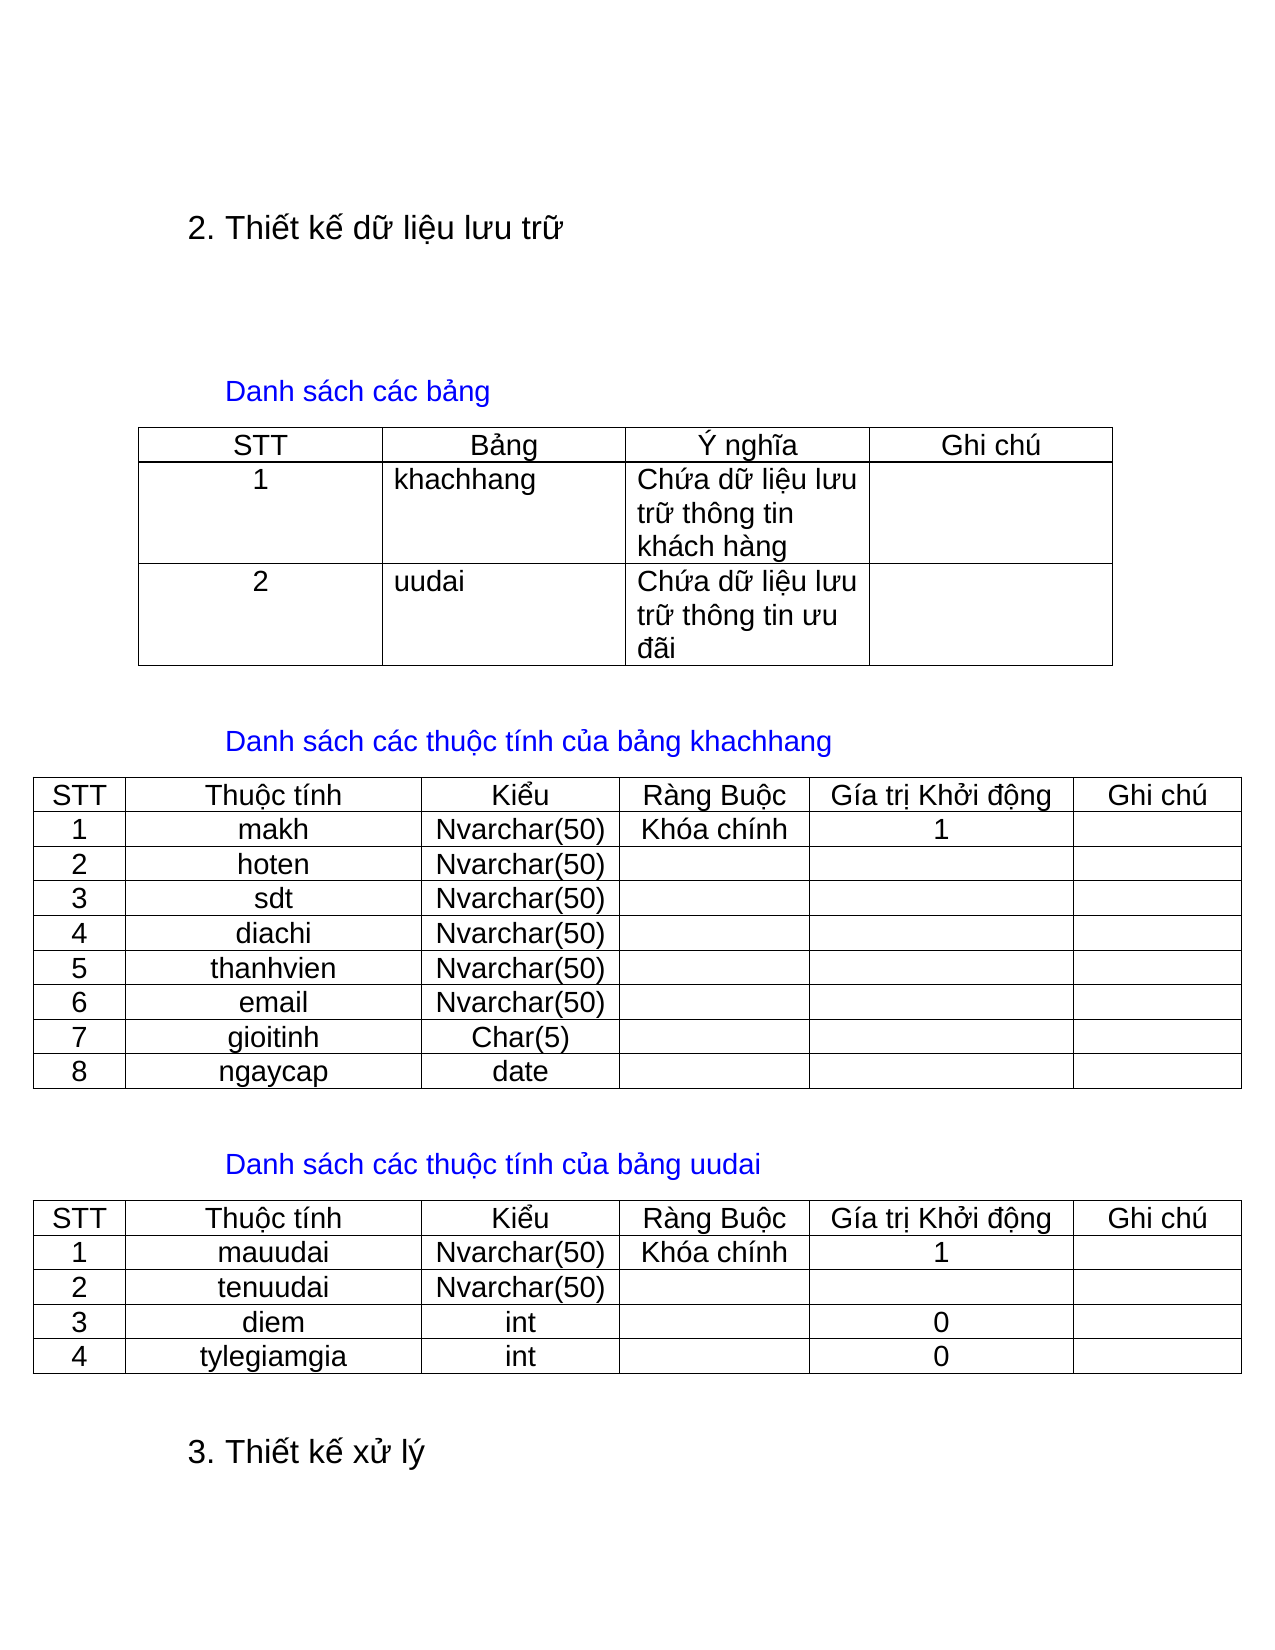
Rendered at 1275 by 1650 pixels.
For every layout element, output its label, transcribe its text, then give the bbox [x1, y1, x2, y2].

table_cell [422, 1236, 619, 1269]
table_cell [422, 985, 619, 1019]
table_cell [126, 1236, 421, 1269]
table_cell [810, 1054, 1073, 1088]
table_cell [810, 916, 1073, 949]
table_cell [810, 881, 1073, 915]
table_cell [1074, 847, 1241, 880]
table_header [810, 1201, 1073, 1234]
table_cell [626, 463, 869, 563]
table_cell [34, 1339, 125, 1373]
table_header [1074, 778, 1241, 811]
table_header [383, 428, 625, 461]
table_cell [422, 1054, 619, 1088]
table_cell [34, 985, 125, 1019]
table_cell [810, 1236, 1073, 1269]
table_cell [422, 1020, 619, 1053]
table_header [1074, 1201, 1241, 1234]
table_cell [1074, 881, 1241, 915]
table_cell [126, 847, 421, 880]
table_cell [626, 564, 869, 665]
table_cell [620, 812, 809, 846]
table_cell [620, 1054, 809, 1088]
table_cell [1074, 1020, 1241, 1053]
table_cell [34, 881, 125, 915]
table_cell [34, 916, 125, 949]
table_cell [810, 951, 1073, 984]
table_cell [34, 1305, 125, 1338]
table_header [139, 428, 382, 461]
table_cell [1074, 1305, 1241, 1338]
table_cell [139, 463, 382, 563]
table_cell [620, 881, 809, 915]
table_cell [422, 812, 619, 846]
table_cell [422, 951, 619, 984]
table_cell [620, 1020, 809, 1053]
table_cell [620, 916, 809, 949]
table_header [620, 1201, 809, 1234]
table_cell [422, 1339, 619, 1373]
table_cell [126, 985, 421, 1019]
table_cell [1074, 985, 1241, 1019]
list Thiết kế xử lý [187, 1432, 1125, 1470]
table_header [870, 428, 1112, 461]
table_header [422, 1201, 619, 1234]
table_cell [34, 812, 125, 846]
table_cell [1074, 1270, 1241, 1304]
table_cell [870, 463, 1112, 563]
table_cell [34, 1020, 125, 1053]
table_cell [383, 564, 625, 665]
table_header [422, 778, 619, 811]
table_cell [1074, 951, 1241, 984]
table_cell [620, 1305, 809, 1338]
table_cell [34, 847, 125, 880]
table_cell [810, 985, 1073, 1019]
list Danh sách các thuộc tính của bảng khachhang [225, 724, 1125, 757]
list Thiết kế dữ liệu lưu trữ [187, 208, 1125, 247]
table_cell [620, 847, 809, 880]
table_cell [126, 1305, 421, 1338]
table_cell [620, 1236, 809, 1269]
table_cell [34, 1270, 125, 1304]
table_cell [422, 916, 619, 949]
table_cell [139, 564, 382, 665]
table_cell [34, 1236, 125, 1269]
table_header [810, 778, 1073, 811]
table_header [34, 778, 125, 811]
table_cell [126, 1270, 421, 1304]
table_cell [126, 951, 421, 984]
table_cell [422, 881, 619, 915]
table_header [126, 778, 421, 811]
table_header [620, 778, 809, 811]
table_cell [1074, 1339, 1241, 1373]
list Danh sách các bảng [225, 374, 1125, 407]
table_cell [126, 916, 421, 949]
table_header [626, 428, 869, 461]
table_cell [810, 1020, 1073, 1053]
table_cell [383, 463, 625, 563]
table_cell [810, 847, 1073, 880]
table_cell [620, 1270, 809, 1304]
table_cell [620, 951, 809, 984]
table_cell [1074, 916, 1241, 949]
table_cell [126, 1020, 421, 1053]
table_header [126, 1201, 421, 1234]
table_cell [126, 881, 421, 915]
list Danh sách các thuộc tính của bảng uudai [225, 1147, 1125, 1181]
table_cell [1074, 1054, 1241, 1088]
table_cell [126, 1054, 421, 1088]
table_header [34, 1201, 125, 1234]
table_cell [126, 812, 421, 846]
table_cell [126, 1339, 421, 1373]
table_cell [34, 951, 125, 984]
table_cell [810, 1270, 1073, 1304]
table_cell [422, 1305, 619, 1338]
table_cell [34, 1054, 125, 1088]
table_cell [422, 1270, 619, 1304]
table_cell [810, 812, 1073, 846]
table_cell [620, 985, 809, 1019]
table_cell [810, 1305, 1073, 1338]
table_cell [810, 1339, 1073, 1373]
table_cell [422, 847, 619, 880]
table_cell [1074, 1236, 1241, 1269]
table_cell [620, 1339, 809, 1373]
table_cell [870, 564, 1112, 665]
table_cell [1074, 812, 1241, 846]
